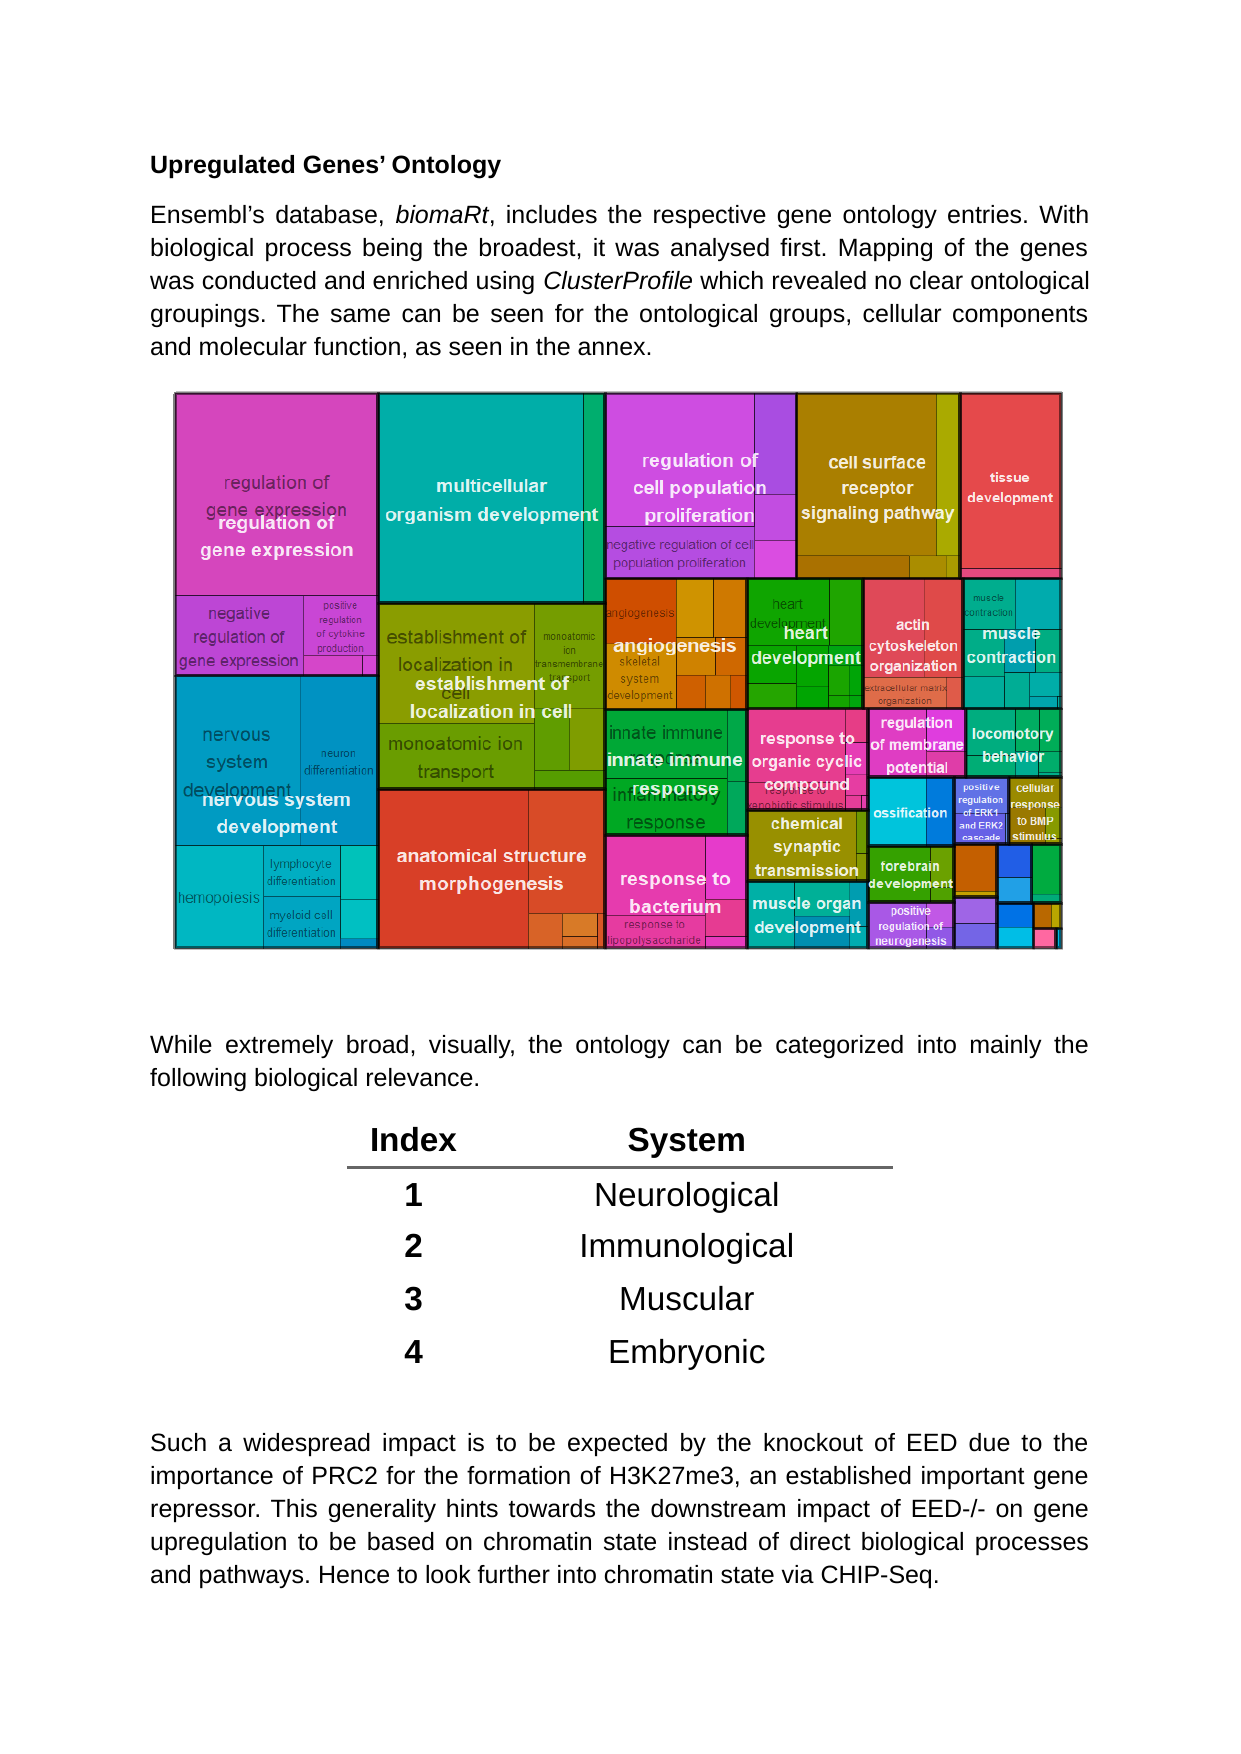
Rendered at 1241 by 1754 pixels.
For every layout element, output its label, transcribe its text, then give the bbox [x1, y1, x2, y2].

table_cell Muscular [480, 1272, 893, 1325]
text While extremely broad, visually, the ontology can be categorized into mainly the following biological relevance. [150, 1030, 1090, 1092]
text Ensembl’s database, biomaRt, includes the respective gene ontology entries. With biological process being the broadest, it was analysed first. Mapping of the genes was conducted and enriched using ClusterProfile which revealed no clear ontological groupings. The same can be seen for the ontological groups, cellular components and molecular function, as seen in the annex. [150, 200, 1090, 361]
table_cell Embryonic [480, 1325, 893, 1378]
table_cell 2 [347, 1219, 480, 1272]
table_header System [480, 1113, 893, 1166]
picture [150, 381, 1086, 960]
table_cell 1 [347, 1169, 480, 1219]
table_cell 4 [347, 1325, 480, 1378]
table_header Index [347, 1113, 480, 1166]
text Upregulated Genes’ Ontology [150, 150, 1090, 179]
table_cell Immunological [480, 1219, 893, 1272]
table_cell 3 [347, 1272, 480, 1325]
table_cell Neurological [480, 1169, 893, 1219]
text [150, 1428, 1090, 1589]
